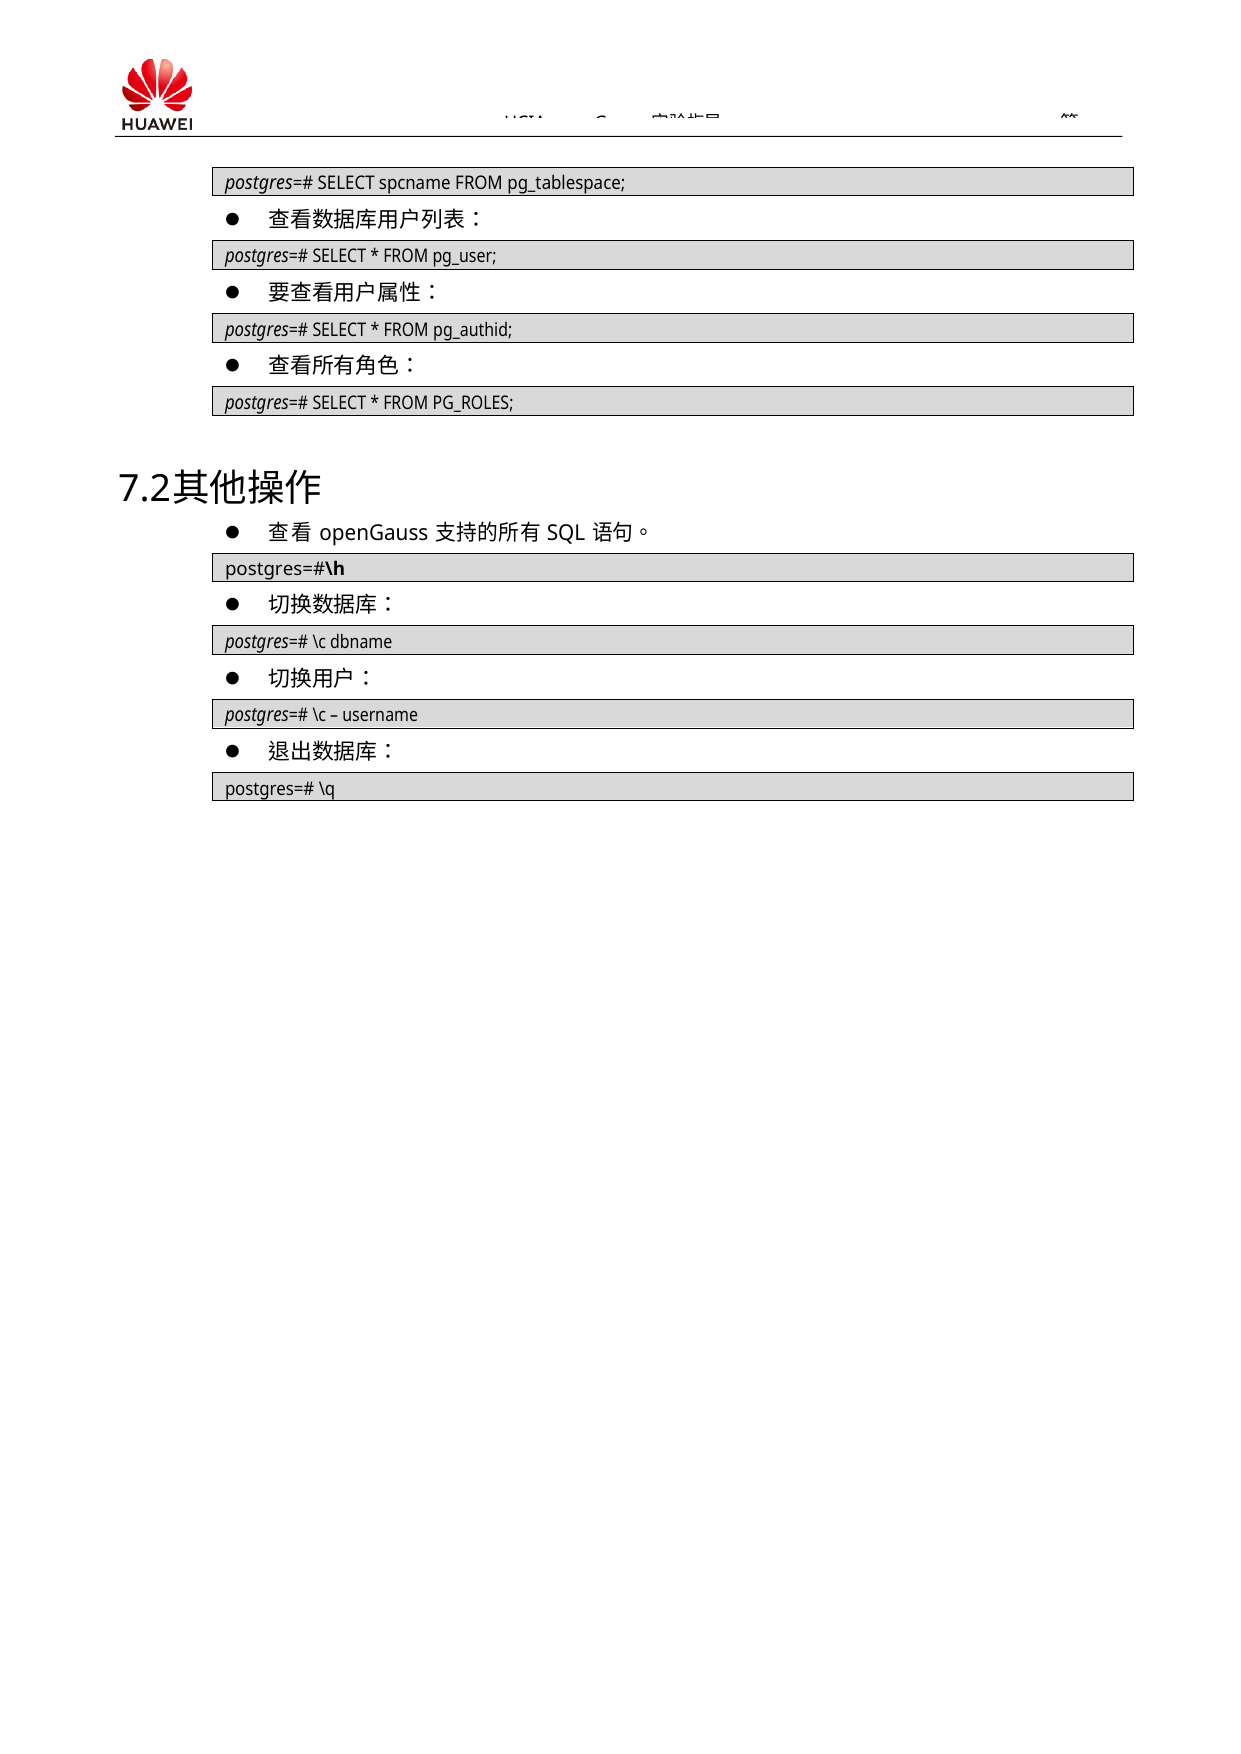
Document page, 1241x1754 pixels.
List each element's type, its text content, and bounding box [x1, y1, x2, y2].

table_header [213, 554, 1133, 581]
list 查看数据库用户列表： [224, 203, 1148, 233]
list 退出数据库： [224, 736, 1148, 765]
subtitle 其他操作 [118, 461, 1148, 512]
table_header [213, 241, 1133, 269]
list 要查看用户属性： [224, 277, 1148, 307]
list 查看所有角色： [224, 350, 1148, 380]
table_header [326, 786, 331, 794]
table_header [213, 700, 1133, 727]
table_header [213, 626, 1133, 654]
picture [122, 59, 192, 130]
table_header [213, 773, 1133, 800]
list 查看openGauss 支持的所有 SQL 语句。 [224, 516, 1148, 546]
list 切换用户： [224, 662, 1148, 692]
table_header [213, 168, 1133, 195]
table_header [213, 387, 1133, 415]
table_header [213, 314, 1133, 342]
list 切换数据库： [224, 589, 1148, 619]
